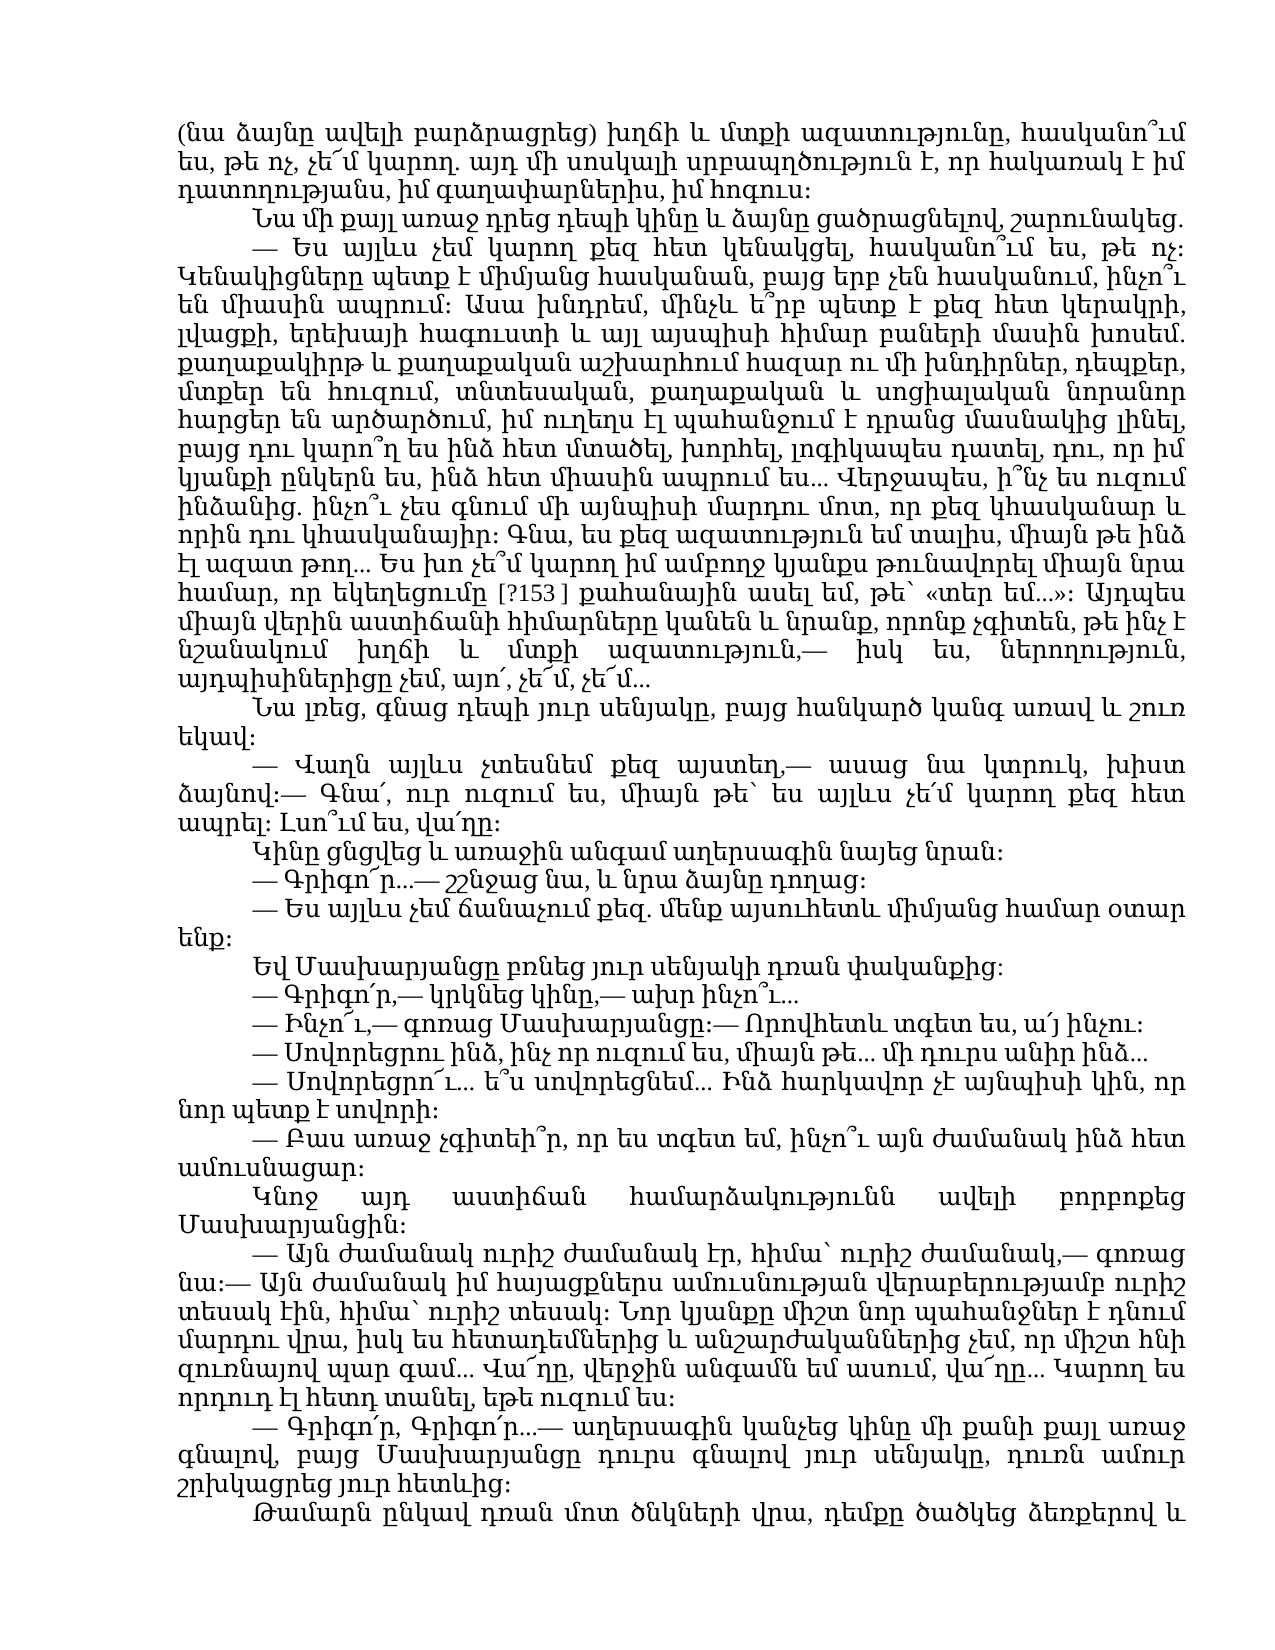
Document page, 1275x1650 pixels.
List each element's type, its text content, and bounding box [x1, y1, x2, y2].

text Նա լռեց, գնաց դեպի յուր սենյակը, բայց հանկարծ կանգ առավ և շուռ եկավ։ [177, 693, 1186, 751]
text — Վաղն այլևս չտեսնեմ քեզ այստեղ,— ասաց նա կտրուկ, խիստ ձայնով։— Գնա՛, ուր ուզում ես, միայն թե՝ ես այլևս չե՛մ կարող քեզ հետ ապրել։ Լսո՞ւմ ես, վա՛ղը։ [177, 751, 1186, 837]
text — Գրիգո՛ր,— կրկնեց կինը,— ախր ինչո՞ւ... [177, 981, 1186, 1009]
text — Այն ժամանակ ուրիշ ժամանակ էր, հիմա՝ ուրիշ ժամանակ,— գոռաց նա։— Այն ժամանակ իմ հայացքներս ամուսնության վերաբերությամբ ուրիշ տեսակ էին, հիմա՝ ուրիշ տեսակ։ Նոր կյանքը միշտ նոր պահանջներ է դնում մարդու վրա, իսկ ես հետադեմներից և անշարժականներից չեմ, որ միշտ հնի զուռնայով պար գամ... Վա՜ղը, վերջին անգամն եմ ասում, վա՜ղը... Կարող ես որդուդ էլ հետդ տանել, եթե ուզում ես։ [177, 1239, 1186, 1412]
text — Սովորեցրո՜ւ... ե՞ս սովորեցնեմ... Ինձ հարկավոր չէ այնպիսի կին, որ նոր պետք է սովորի։ [177, 1067, 1186, 1124]
text Կինը ցնցվեց և առաջին անգամ աղերսագին նայեց նրան։ [177, 837, 1186, 866]
text — Գրիգո՛ր, Գրիգո՛ր...— աղերսագին կանչեց կինը մի քանի քայլ առաջ գնալով, բայց Մասխարյանցը դուրս գնալով յուր սենյակը, դուռն ամուր շրխկացրեց յուր հետևից։ [177, 1412, 1186, 1498]
text Եվ Մասխարյանցը բռնեց յուր սենյակի դռան փականքից: [177, 952, 1186, 981]
text — Գրիգո՜ր...— շշնջաց նա, և նրա ձայնը դողաց։ [177, 866, 1186, 894]
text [177, 118, 1186, 204]
text Նա մի քայլ առաջ դրեց դեպի կինը և ձայնը ցածրացնելով, շարունակեց. [177, 204, 1186, 233]
text — Բաս առաջ չգիտեի՞ր, որ ես տգետ եմ, ինչո՞ւ այն ժամանակ ինձ հետ ամուսնացար։ [177, 1124, 1186, 1182]
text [177, 1498, 1186, 1527]
text — Ես այլևս չեմ կարող քեզ հետ կենակցել, հասկանո՞ւմ ես, թե ոչ։ Կենակիցները պետք է միմյանց հասկանան, բայց երբ չեն հասկանում, ինչո՞ւ են միասին ապրում։ Ասա խնդրեմ, մինչև ե՞րբ պետք է քեզ հետ կերակրի, լվացքի, երեխայի հագուստի և այլ այսպիսի հիմար բաների մասին խոսեմ. քաղաքակիրթ և քաղաքական աշխարհում հազար ու մի խնդիրներ, դեպքեր, մտքեր են հուզում, տնտեսական, քաղաքական և սոցիալական նորանոր հարցեր են արծարծում, իմ ուղեղս էլ պահանջում է դրանց մասնակից լինել, բայց դու կարո՞ղ ես ինձ հետ մտածել, խորհել, լոգիկապես դատել, դու, որ իմ կյանքի ընկերն ես, ինձ հետ միասին ապրում ես... Վերջապես, ի՞նչ ես ուզում ինձանից. ինչո՞ւ չես գնում մի այնպիսի մարդու մոտ, որ քեզ կհասկանար և որին դու կհասկանայիր։ Գնա, ես քեզ ազատություն եմ տալիս, միայն թե ինձ էլ ազատ թող... Ես խո չե՞մ կարող իմ ամբողջ կյանքս թունավորել միայն նրա համար, որ եկեղեցումը [?153 ] քահանային ասել եմ, թե՝ «տեր եմ...»։ Այդպես միայն վերին աստիճանի հիմարները կանեն և նրանք, որոնք չգիտեն, թե ինչ է նշանակում խղճի և մտքի ազատություն,— իսկ ես, ներողություն, այդպիսիներիցը չեմ, այո՛, չե՜մ, չե՜մ... [177, 233, 1186, 693]
text — Ինչո՜ւ,— գոռաց Մասխարյանցը։— Որովհետև տգետ ես, ա՛յ ինչու։ [177, 1009, 1186, 1038]
text Կնոջ այդ աստիճան համարձակությունն ավելի բորբոքեց Մասխարյանցին։ [177, 1182, 1186, 1239]
text — Ես այլևս չեմ ճանաչում քեզ. մենք այսուհետև միմյանց համար օտար ենք։ [177, 894, 1186, 952]
text — Սովորեցրու ինձ, ինչ որ ուզում ես, միայն թե... մի դուրս անիր ինձ... [177, 1038, 1186, 1067]
